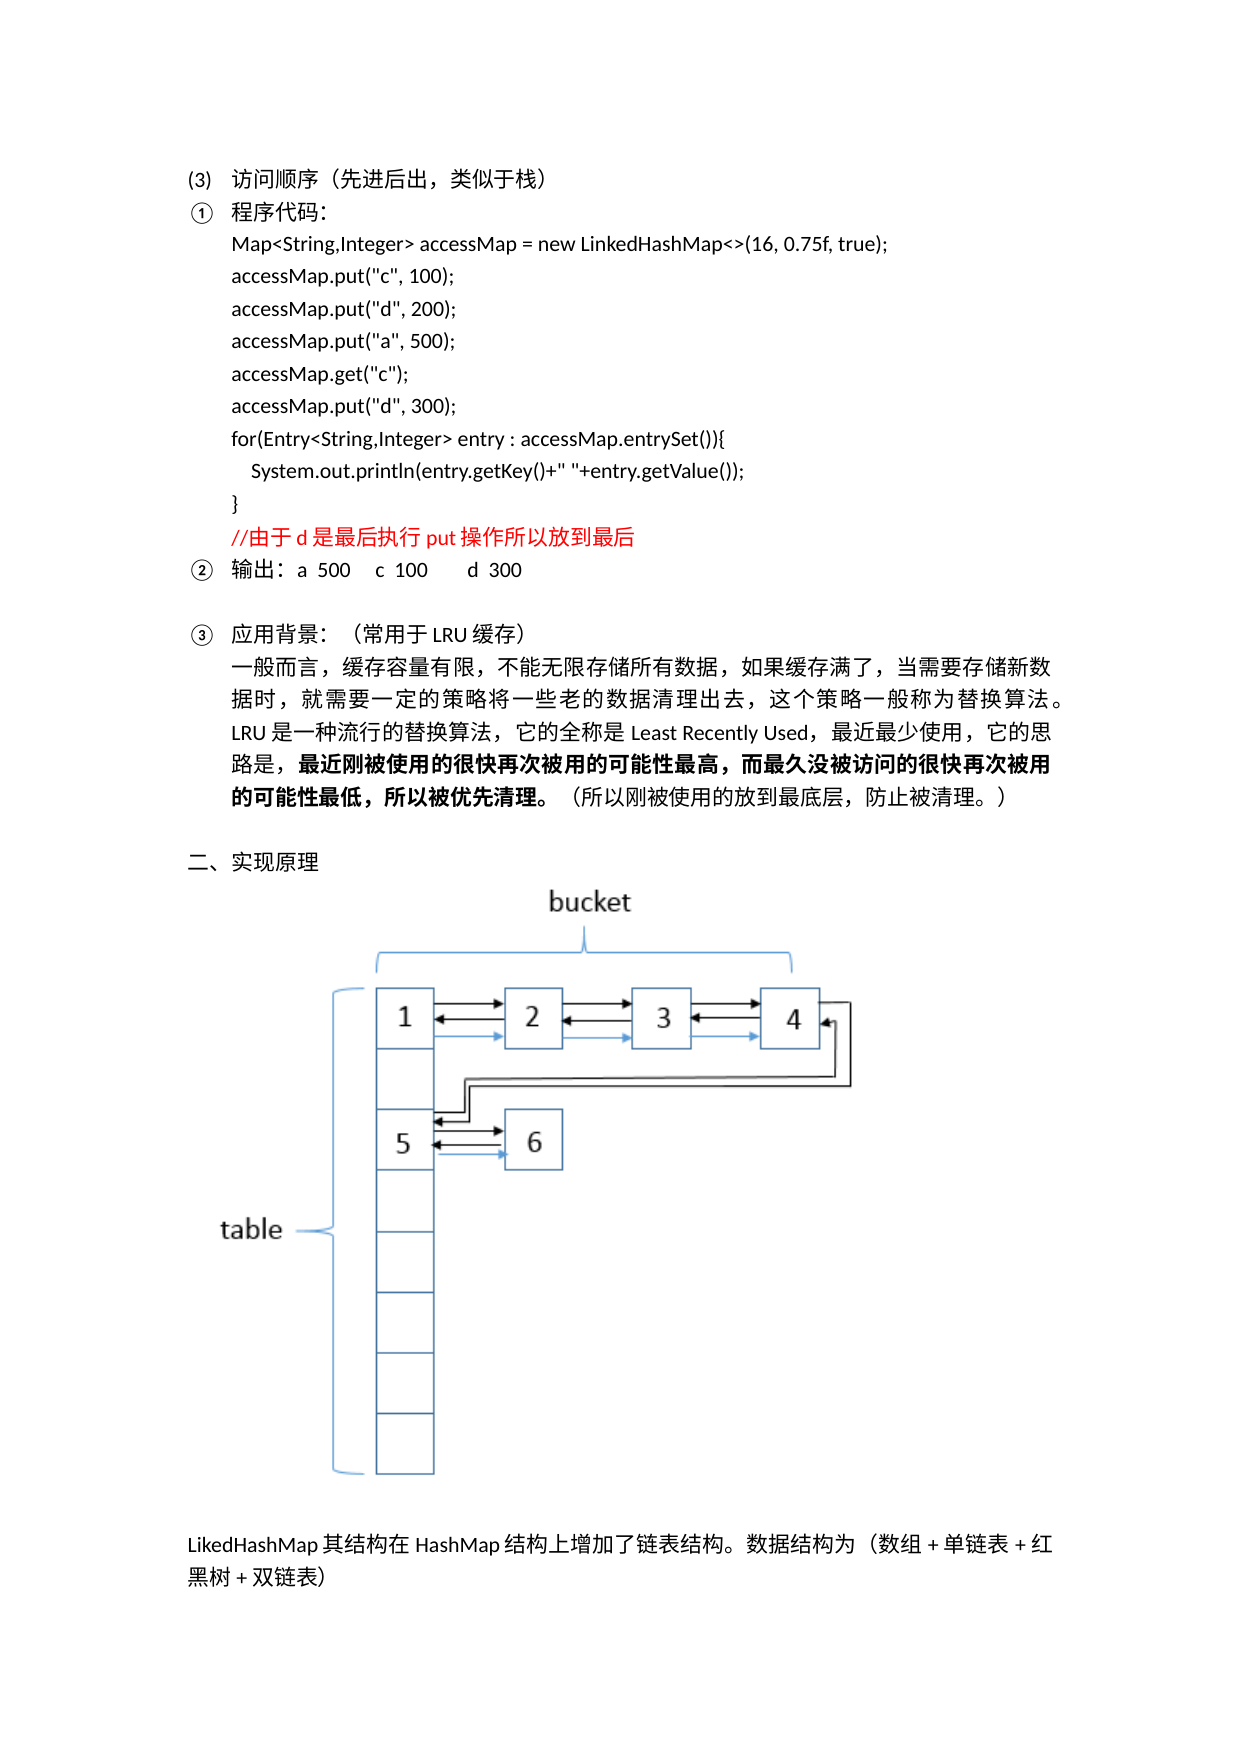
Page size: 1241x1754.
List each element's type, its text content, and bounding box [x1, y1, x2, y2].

text ① 程序代码： [187, 194, 1053, 227]
text ② 输出：a 500 c 100 d 300 [187, 552, 1053, 584]
text System.out.println(entry.getKey()+" "+entry.getValue()); [231, 454, 1053, 487]
text (3) 访问顺序（先进后出，类似于栈） [187, 162, 1053, 194]
text } [231, 487, 1053, 519]
text 一般而言，缓存容量有限，不能无限存储所有数据，如果缓存满了，当需要存储新数据时，就需要一定的策略将一些老的数据清理出去，这个策略一般称为替换算法。LRU是一种流行的替换算法，它的全称是Least Recently Used，最近最少使用，它的思路是，最近刚被使用的很快再次被用的可能性最高，而最久没被访问的很快再次被用的可能性最低，所以被优先清理。（所以刚被使用的放到最底层，防止被清理。） [231, 649, 1053, 812]
text for(Entry<String,Integer> entry : accessMap.entrySet()){ [231, 422, 1053, 454]
text accessMap.put("c", 100); [231, 259, 1053, 292]
text LikedHashMap其结构在HashMap结构上增加了链表结构。数据结构为（数组 + 单链表 + 红黑树 + 双链表） [187, 1527, 1053, 1592]
text accessMap.put("d", 200); [231, 292, 1053, 324]
text accessMap.put("d", 300); [231, 389, 1053, 422]
text ③ 应用背景：（常用于LRU缓存） [187, 617, 1053, 649]
text 二、实现原理 [187, 844, 1053, 877]
text //由于d是最后执行put操作所以放到最后 [187, 519, 1053, 552]
text Map<String,Integer> accessMap = new LinkedHashMap<>(16, 0.75f, true); [187, 227, 1053, 259]
text accessMap.put("a", 500); [231, 324, 1053, 357]
picture [187, 877, 926, 1503]
text accessMap.get("c"); [231, 357, 1053, 389]
